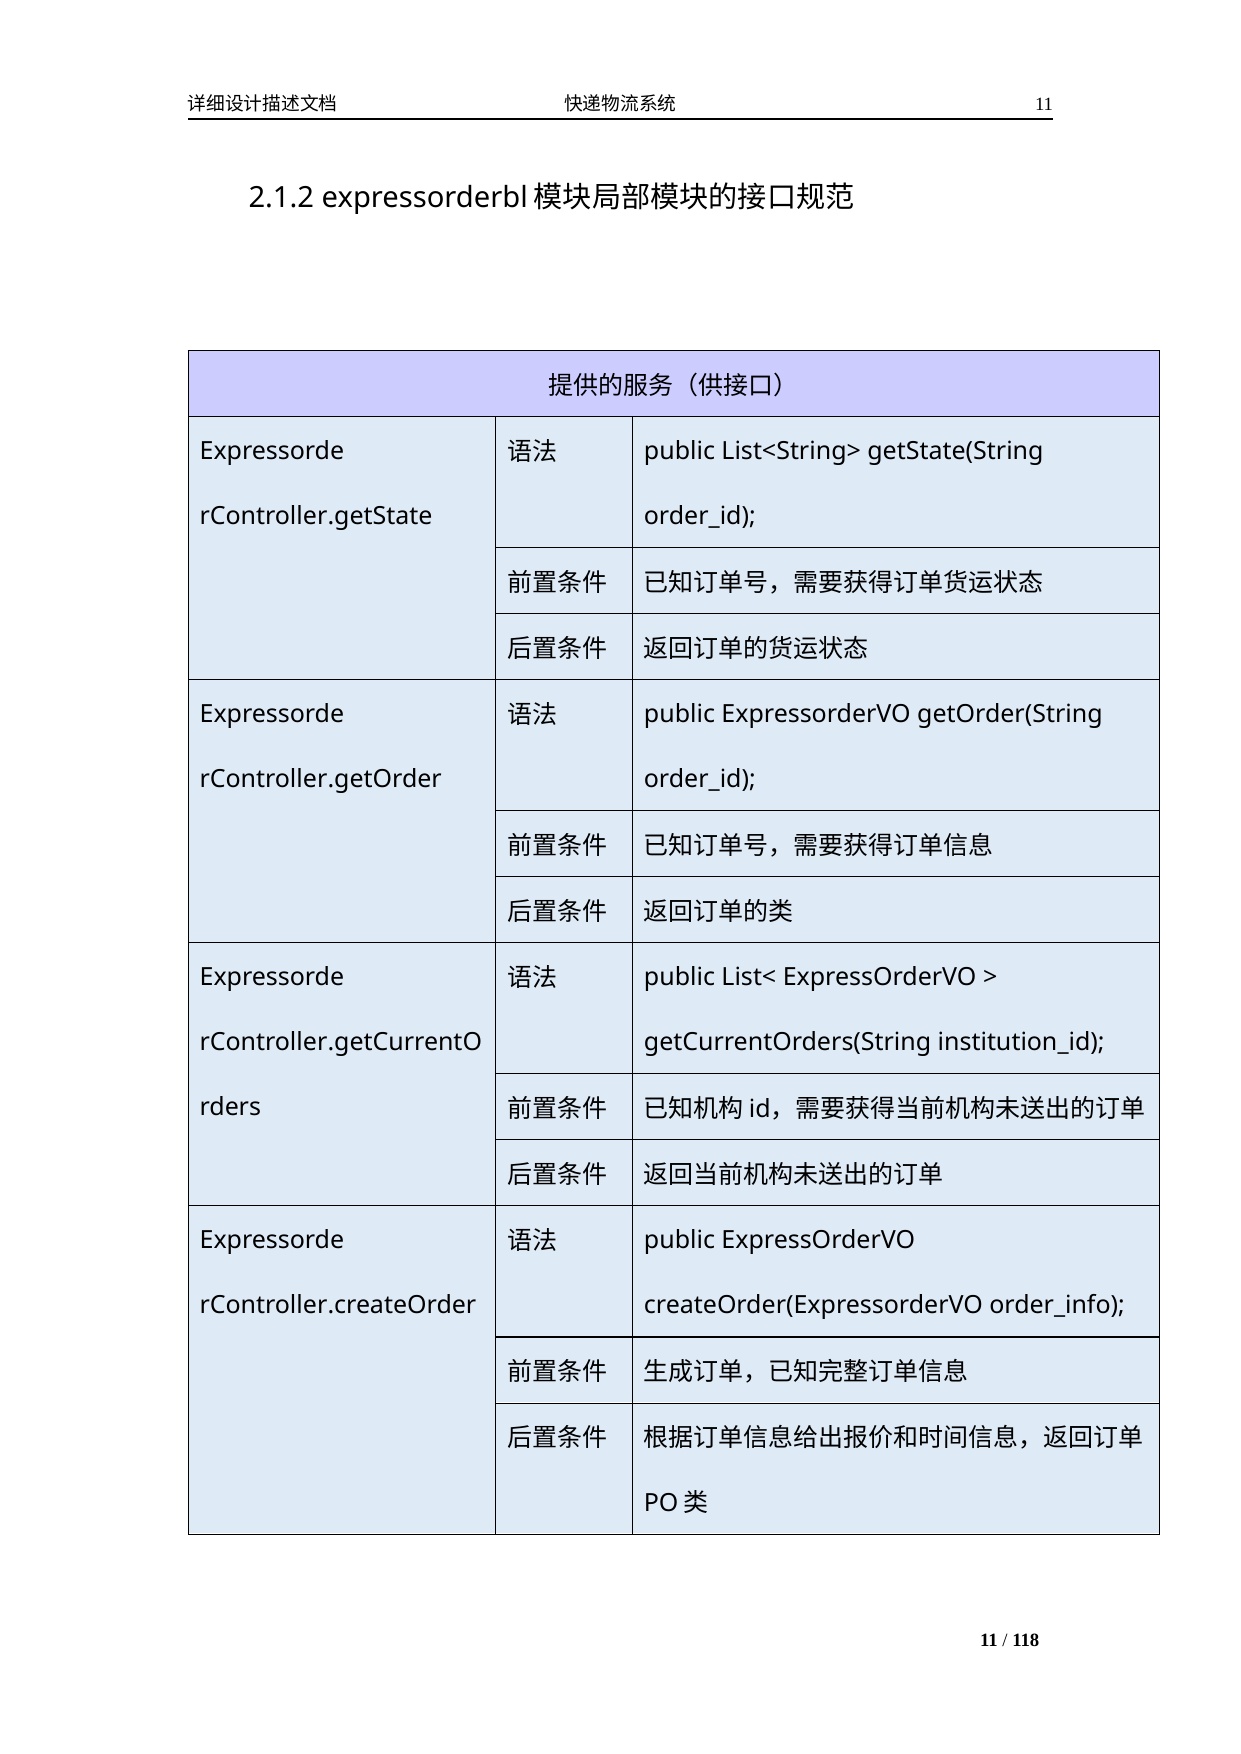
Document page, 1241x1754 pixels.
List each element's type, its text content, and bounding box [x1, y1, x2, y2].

table_cell 语法 [496, 1206, 632, 1336]
table_cell 返回订单的货运状态 [633, 614, 1159, 679]
table_cell 已知订单号，需要获得订单信息 [633, 811, 1159, 876]
table_cell public List<String> getState(String order_id); [633, 417, 1159, 547]
table_cell 生成订单，已知完整订单信息 [633, 1338, 1159, 1402]
table_cell 后置条件 [496, 877, 632, 942]
table_cell ExpressorderController.getState [189, 417, 495, 679]
table_cell 后置条件 [496, 1404, 632, 1533]
table_cell 前置条件 [496, 811, 632, 876]
table_cell 返回订单的类 [633, 877, 1159, 942]
table_cell public List< ExpressOrderVO > getCurrentOrders(String institution_id); [633, 943, 1159, 1073]
table_cell 根据订单信息给出报价和时间信息，返回订单PO类 [633, 1404, 1159, 1533]
table_cell 后置条件 [496, 614, 632, 679]
subtitle 2.1.2 expressorderbl模块局部模块的接口规范 [187, 162, 1053, 227]
table_cell 已知订单号，需要获得订单货运状态 [633, 548, 1159, 613]
table_cell 语法 [496, 417, 632, 547]
table_cell 后置条件 [496, 1140, 632, 1205]
table_cell 前置条件 [496, 1074, 632, 1139]
table_cell 返回当前机构未送出的订单 [633, 1140, 1159, 1205]
table_cell 语法 [496, 943, 632, 1073]
table_header 提供的服务（供接口） [189, 351, 1159, 416]
table_cell 已知机构id，需要获得当前机构未送出的订单 [633, 1074, 1159, 1139]
table_cell public ExpressorderVO getOrder(String order_id); [633, 680, 1159, 810]
table_cell public ExpressOrderVO createOrder(ExpressorderVO order_info); [633, 1206, 1159, 1336]
table_cell ExpressorderController.getCurrentOrders [189, 943, 495, 1205]
table_cell ExpressorderController.createOrder [189, 1206, 495, 1533]
table_cell 前置条件 [496, 548, 632, 613]
table_cell 前置条件 [496, 1338, 632, 1402]
table_cell ExpressorderController.getOrder [189, 680, 495, 942]
table_cell 语法 [496, 680, 632, 810]
